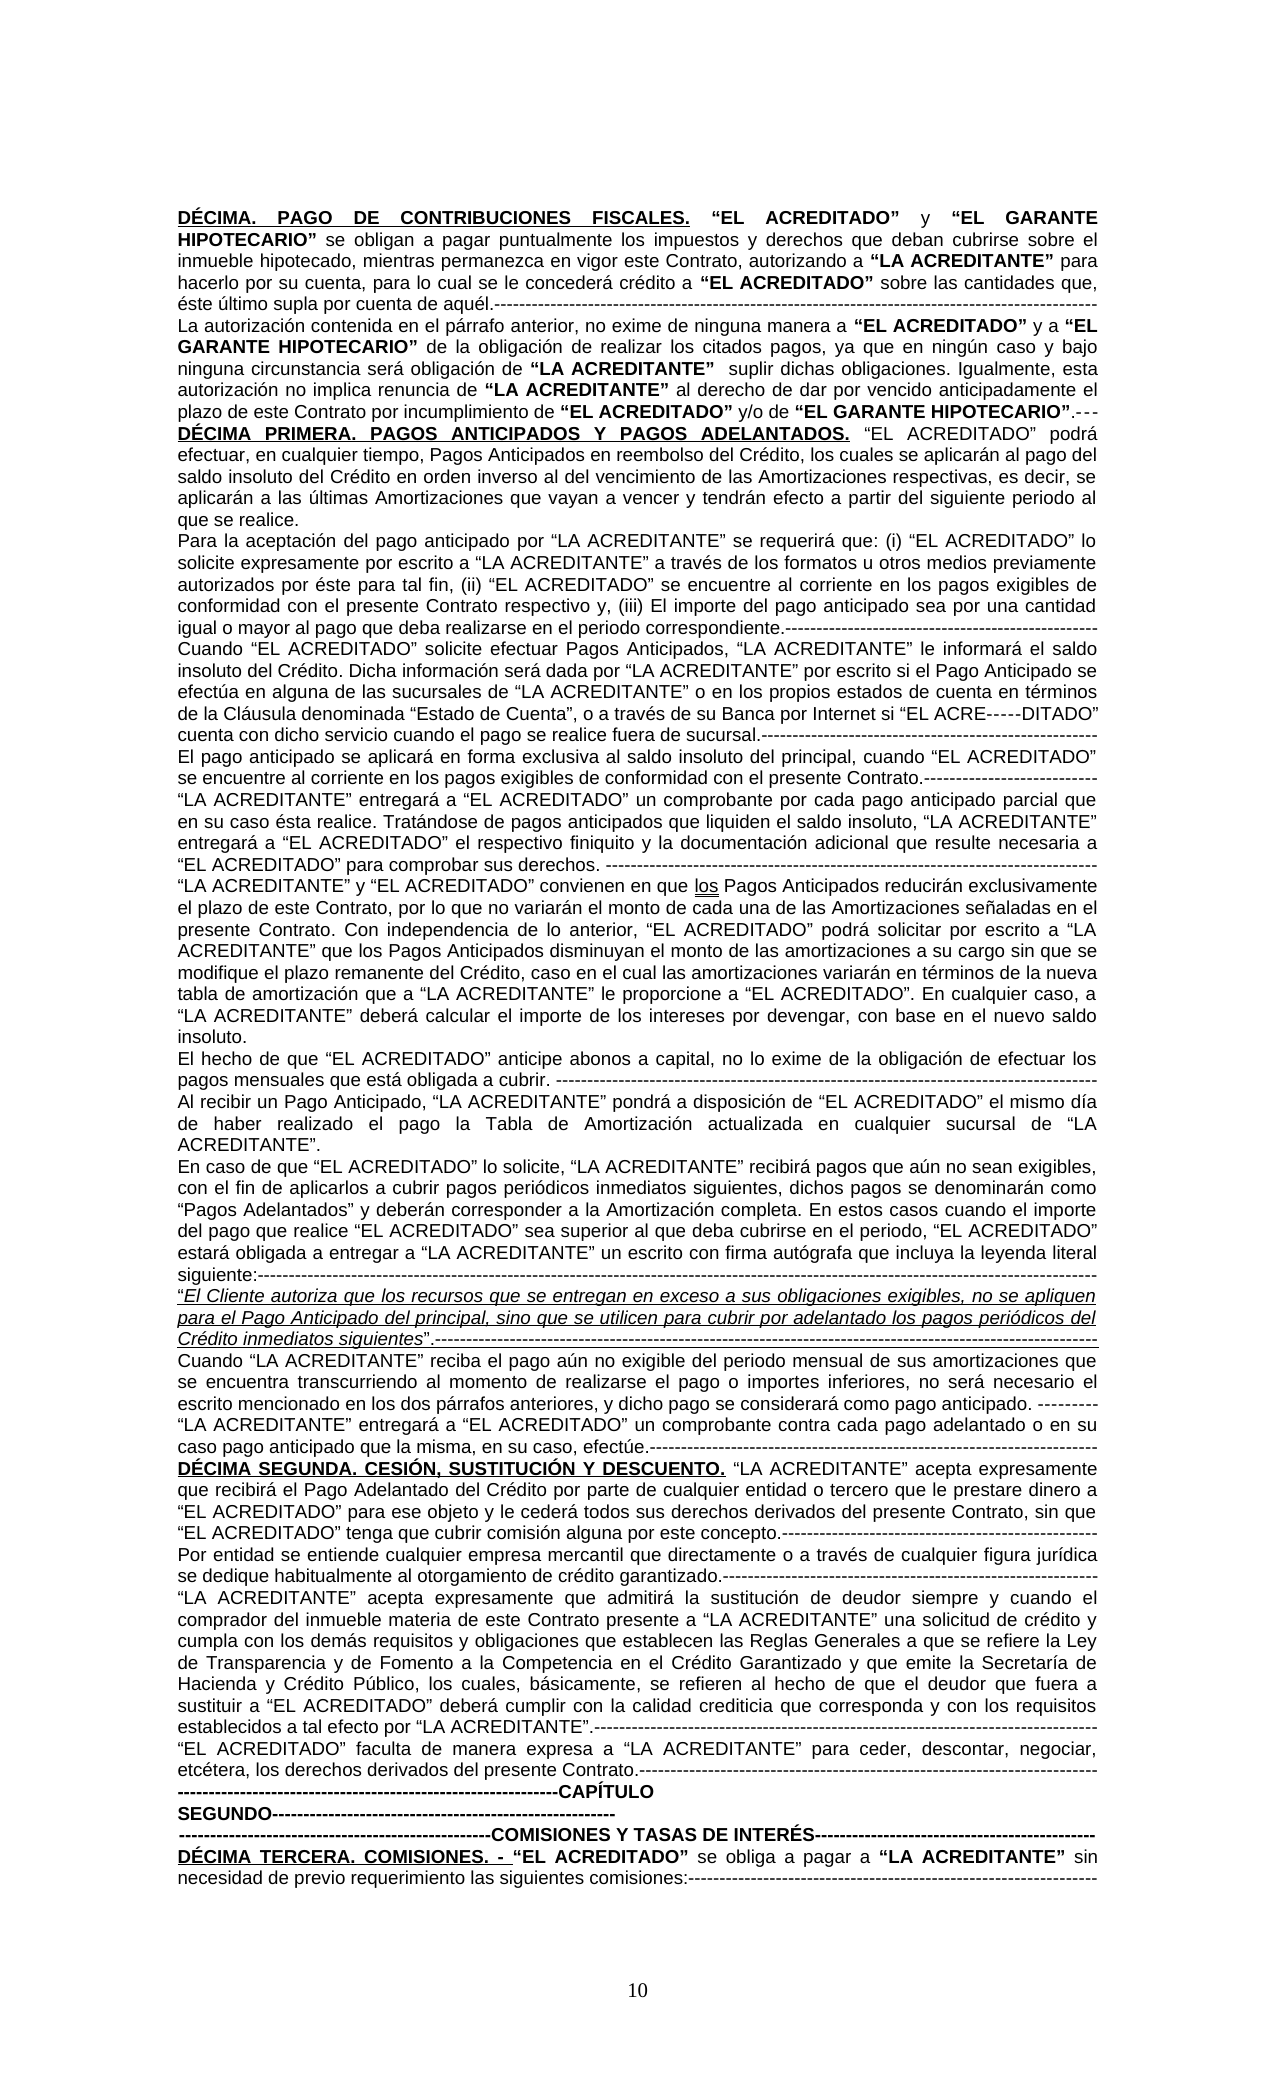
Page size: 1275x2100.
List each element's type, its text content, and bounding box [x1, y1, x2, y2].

text Por entidad se entiende cualquier empresa mercantil que directamente o a través de cualquier figura jurídica se dedique habitualmente al otorgamiento de crédito garantizado. [177, 1544, 1098, 1587]
text DÉCIMA SEGUNDA. CESIÓN, SUSTITUCIÓN Y DESCUENTO. “LA ACREDITANTE” acepta expresamente que recibirá el Pago Adelantado del Crédito por parte de cualquier entidad o tercero que le prestare dinero a “EL ACREDITADO” para ese objeto y le cederá todos sus derechos derivados del presente Contrato, sin que “EL ACREDITADO” tenga que cubrir comisión alguna por este concepto. [177, 1457, 1098, 1544]
text “LA ACREDITANTE” entregará a “EL ACREDITADO” un comprobante por cada pago anticipado parcial que en su caso ésta realice. Tratándose de pagos anticipados que liquiden el saldo insoluto, “LA ACREDITANTE” entregará a “EL ACREDITADO” el respectivo finiquito y la documentación adicional que resulte necesaria a “EL ACREDITADO” para comprobar sus derechos. [177, 789, 1098, 875]
text “EL ACREDITADO” faculta de manera expresa a “LA ACREDITANTE” para ceder, descontar, negociar, etcétera, los derechos derivados del presente Contrato. [177, 1738, 1098, 1781]
text --------------------------------------------------COMISIONES Y TASAS DE INTERÉS--------------------------------------------- [177, 1824, 1098, 1846]
text El pago anticipado se aplicará en forma exclusiva al saldo insoluto del principal, cuando “EL ACREDITADO” se encuentre al corriente en los pagos exigibles de conformidad con el presente Contrato. [177, 746, 1098, 789]
text DÉCIMA TERCERA. COMISIONES. - “EL ACREDITADO” se obliga a pagar a “LA ACREDITANTE” sin necesidad de previo requerimiento las siguientes comisiones: [177, 1846, 1098, 1889]
text “LA ACREDITANTE” y “EL ACREDITADO” convienen en que los Pagos Anticipados reducirán exclusivamente el plazo de este Contrato, por lo que no variarán el monto de cada una de las Amortizaciones señaladas en el presente Contrato. Con independencia de lo anterior, “EL ACREDITADO” podrá solicitar por escrito a “LA ACREDITANTE” que los Pagos Anticipados disminuyan el monto de las amortizaciones a su cargo sin que se modifique el plazo remanente del Crédito, caso en el cual las amortizaciones variarán en términos de la nueva tabla de amortización que a “LA ACREDITANTE” le proporcione a “EL ACREDITADO”. En cualquier caso, a “LA ACREDITANTE” deberá calcular el importe de los intereses por devengar, con base en el nuevo saldo insoluto. [177, 875, 1098, 1048]
text En caso de que “EL ACREDITADO” lo solicite, “LA ACREDITANTE” recibirá pagos que aún no sean exigibles, con el fin de aplicarlos a cubrir pagos periódicos inmediatos siguientes, dichos pagos se denominarán como “Pagos Adelantados” y deberán corresponder a la Amortización completa. En estos casos cuando el importe del pago que realice “EL ACREDITADO” sea superior al que deba cubrirse en el periodo, “EL ACREDITADO” estará obligada a entregar a “LA ACREDITANTE” un escrito con firma autógrafa que incluya la leyenda literal siguiente: [177, 1156, 1098, 1285]
text La autorización contenida en el párrafo anterior, no exime de ninguna manera a “EL ACREDITADO” y a “EL GARANTE HIPOTECARIO” de la obligación de realizar los citados pagos, ya que en ningún caso y bajo ninguna circunstancia será obligación de “LA ACREDITANTE” suplir dichas obligaciones. Igualmente, esta autorización no implica renuncia de “LA ACREDITANTE” al derecho de dar por vencido anticipadamente el plazo de este Contrato por incumplimiento de “EL ACREDITADO” y/o de “EL GARANTE HIPOTECARIO”. [177, 314, 1098, 422]
text -------------------------------------------------------------CAPÍTULO SEGUNDO------------------------------------------------------- [177, 1781, 1098, 1824]
text “El Cliente autoriza que los recursos que se entregan en exceso a sus obligaciones exigibles, no se apliquen para el Pago Anticipado del principal, sino que se utilicen para cubrir por adelantado los pagos periódicos del Crédito inmediatos siguientes”. [177, 1285, 1098, 1347]
text DÉCIMA PRIMERA. PAGOS ANTICIPADOS Y PAGOS ADELANTADOS. “EL ACREDITADO” podrá efectuar, en cualquier tiempo, Pagos Anticipados en reembolso del Crédito, los cuales se aplicarán al pago del saldo insoluto del Crédito en orden inverso al del vencimiento de las Amortizaciones respectivas, es decir, se aplicarán a las últimas Amortizaciones que vayan a vencer y tendrán efecto a partir del siguiente periodo al que se realice. [177, 422, 1098, 530]
text Cuando “LA ACREDITANTE” reciba el pago aún no exigible del periodo mensual de sus amortizaciones que se encuentra transcurriendo al momento de realizarse el pago o importes inferiores, no será necesario el escrito mencionado en los dos párrafos anteriores, y dicho pago se considerará como pago anticipado. [177, 1349, 1098, 1414]
text El hecho de que “EL ACREDITADO” anticipe abonos a capital, no lo exime de la obligación de efectuar los pagos mensuales que está obligada a cubrir. [177, 1048, 1098, 1091]
text “LA ACREDITANTE” acepta expresamente que admitirá la sustitución de deudor siempre y cuando el comprador del inmueble materia de este Contrato presente a “LA ACREDITANTE” una solicitud de crédito y cumpla con los demás requisitos y obligaciones que establecen las Reglas Generales a que se refiere la Ley de Transparencia y de Fomento a la Competencia en el Crédito Garantizado y que emite la Secretaría de Hacienda y Crédito Público, los cuales, básicamente, se refieren al hecho de que el deudor que fuera a sustituir a “EL ACREDITADO” deberá cumplir con la calidad crediticia que corresponda y con los requisitos establecidos a tal efecto por “LA ACREDITANTE”. [177, 1587, 1098, 1738]
text Al recibir un Pago Anticipado, “LA ACREDITANTE” pondrá a disposición de “EL ACREDITADO” el mismo día de haber realizado el pago la Tabla de Amortización actualizada en cualquier sucursal de “LA ACREDITANTE”. [177, 1091, 1098, 1156]
text Cuando “EL ACREDITADO” solicite efectuar Pagos Anticipados, “LA ACREDITANTE” le informará el saldo insoluto del Crédito. Dicha información será dada por “LA ACREDITANTE” por escrito si el Pago Anticipado se efectúa en alguna de las sucursales de “LA ACREDITANTE” o en los propios estados de cuenta en términos de la Cláusula denominada “Estado de Cuenta”, o a través de su Banca por Internet si “EL ACRE DITADO” cuenta con dicho servicio cuando el pago se realice fuera de sucursal. [177, 638, 1098, 746]
text Para la aceptación del pago anticipado por “LA ACREDITANTE” se requerirá que: (i) “EL ACREDITADO” lo solicite expresamente por escrito a “LA ACREDITANTE” a través de los formatos u otros medios previamente autorizados por éste para tal fin, (ii) “EL ACREDITADO” se encuentre al corriente en los pagos exigibles de conformidad con el presente Contrato respectivo y, (iii) El importe del pago anticipado sea por una cantidad igual o mayor al pago que deba realizarse en el periodo correspondiente. [177, 530, 1098, 638]
text “LA ACREDITANTE” entregará a “EL ACREDITADO” un comprobante contra cada pago adelantado o en su caso pago anticipado que la misma, en su caso, efectúe. [177, 1414, 1098, 1457]
text DÉCIMA. PAGO DE CONTRIBUCIONES FISCALES. “EL ACREDITADO” y “EL GARANTE HIPOTECARIO” se obligan a pagar puntualmente los impuestos y derechos que deban cubrirse sobre el inmueble hipotecado, mientras permanezca en vigor este Contrato, autorizando a “LA ACREDITANTE” para hacerlo por su cuenta, para lo cual se le concederá crédito a “EL ACREDITADO” sobre las cantidades que, éste último supla por cuenta de aquél. [177, 207, 1098, 314]
